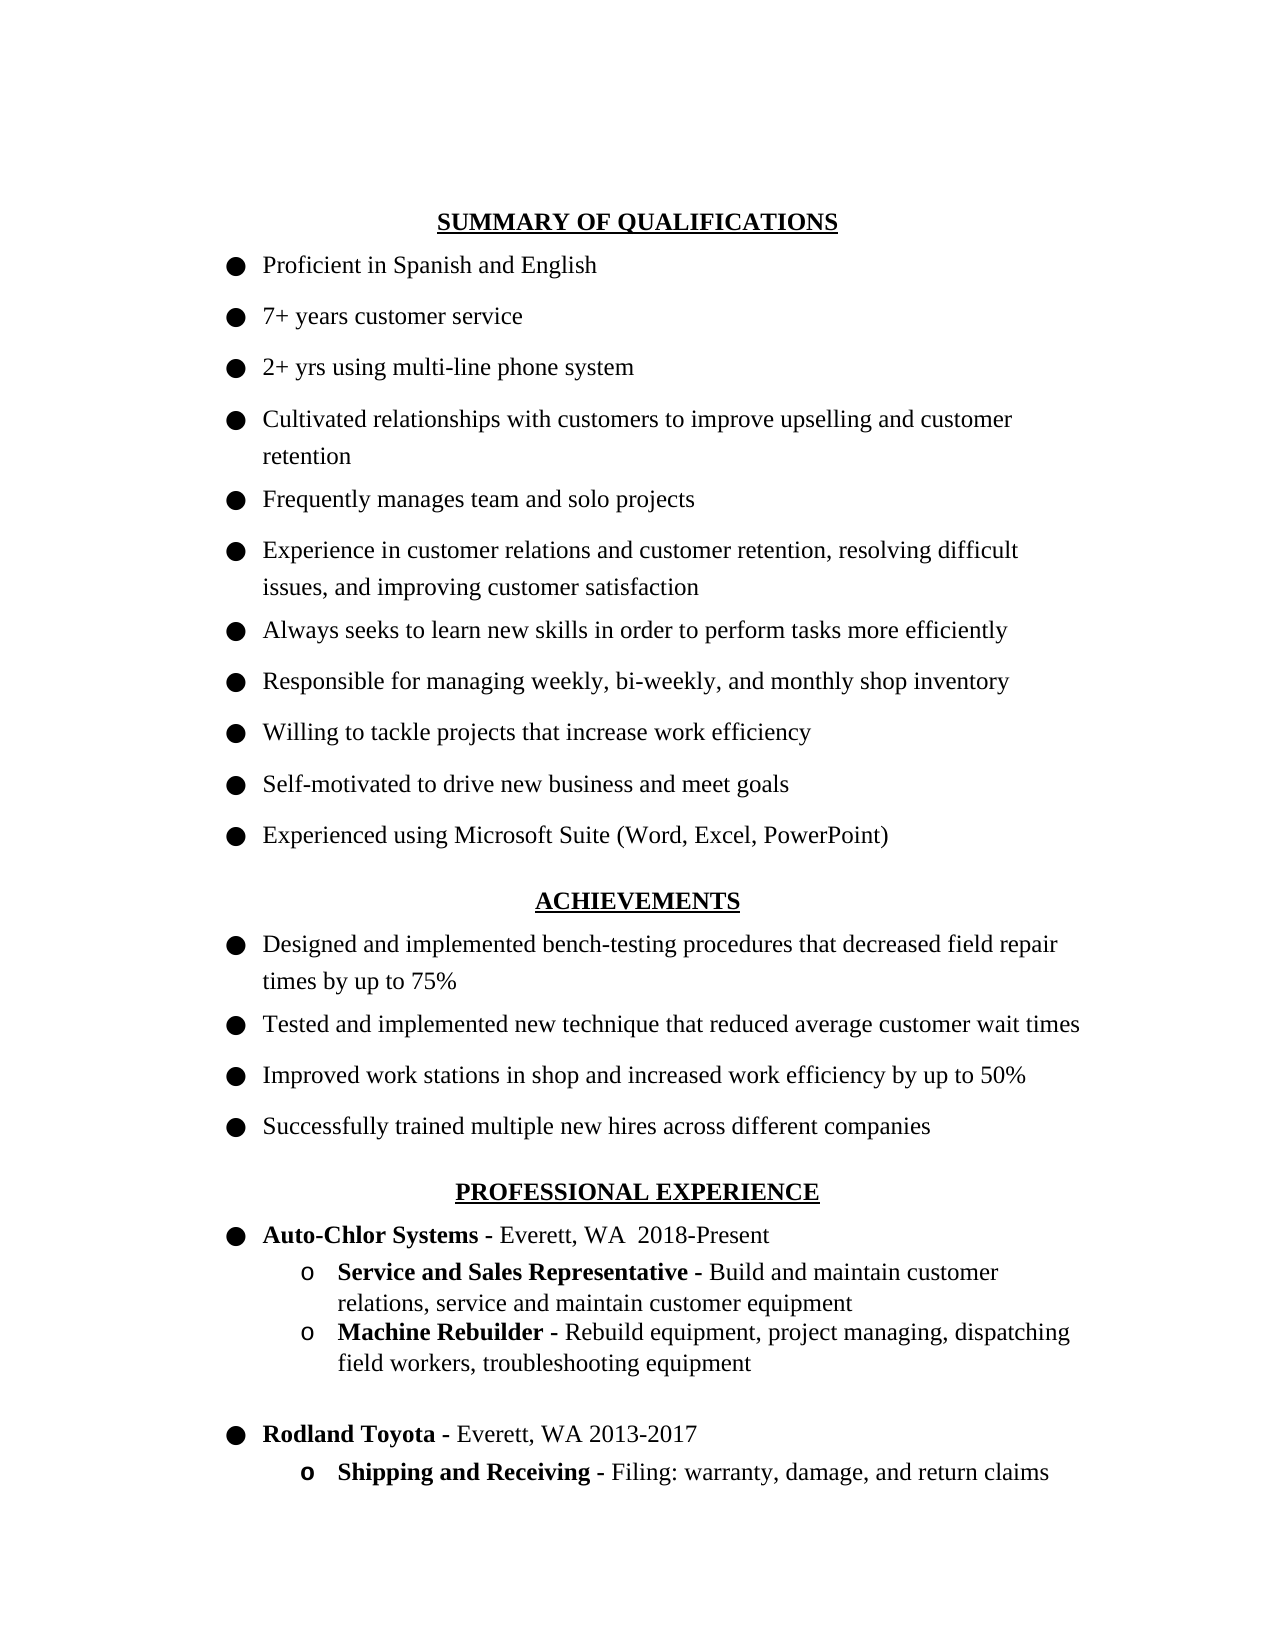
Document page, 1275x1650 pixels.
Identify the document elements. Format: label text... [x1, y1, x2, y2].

list Proficient in Spanish and English [225, 236, 1087, 287]
list Designed and implemented bench-testing procedures that decreased field repair times by up to 75% [225, 915, 1087, 995]
subtitle PROFESSIONAL EXPERIENCE [187, 1177, 1087, 1206]
list Experience in customer relations and customer retention, resolving difficult issues, and improving customer satisfaction [225, 521, 1087, 601]
list Tested and implemented new technique that reduced average customer wait times [225, 995, 1087, 1046]
list Frequently manages team and solo projects [225, 470, 1087, 521]
list Self-motivated to drive new business and meet goals [225, 755, 1087, 806]
list Shipping and Receiving - Filing: warranty, damage, and return claims [300, 1457, 1087, 1487]
list Willing to tackle projects that increase work efficiency [225, 704, 1087, 755]
list Service and Sales Representative - Build and maintain customer relations, service and maintain customer equipment [300, 1257, 1087, 1317]
list Successfully trained multiple new hires across different companies [225, 1097, 1087, 1149]
list Auto-Chlor Systems - Everett, WA 2018-Present [225, 1206, 1087, 1257]
list 7+ years customer service [225, 287, 1087, 339]
list 2+ yrs using multi-line phone system [225, 339, 1087, 390]
list Responsible for managing weekly, bi-weekly, and monthly shop inventory [225, 652, 1087, 704]
list Improved work stations in shop and increased work efficiency by up to 50% [225, 1046, 1087, 1097]
list Always seeks to learn new skills in order to perform tasks more efficiently [225, 601, 1087, 652]
list Experienced using Microsoft Suite (Word, Excel, PowerPoint) [225, 806, 1087, 857]
subtitle SUMMARY OF QUALIFICATIONS [187, 207, 1087, 236]
text ACHIEVEMENTS [187, 886, 1087, 915]
list Machine Rebuilder - Rebuild equipment, project managing, dispatching field workers, troubleshooting equipment [300, 1317, 1087, 1377]
list Rodland Toyota - Everett, WA 2013-2017 [225, 1405, 1087, 1457]
list Cultivated relationships with customers to improve upselling and customer retention [225, 390, 1087, 470]
